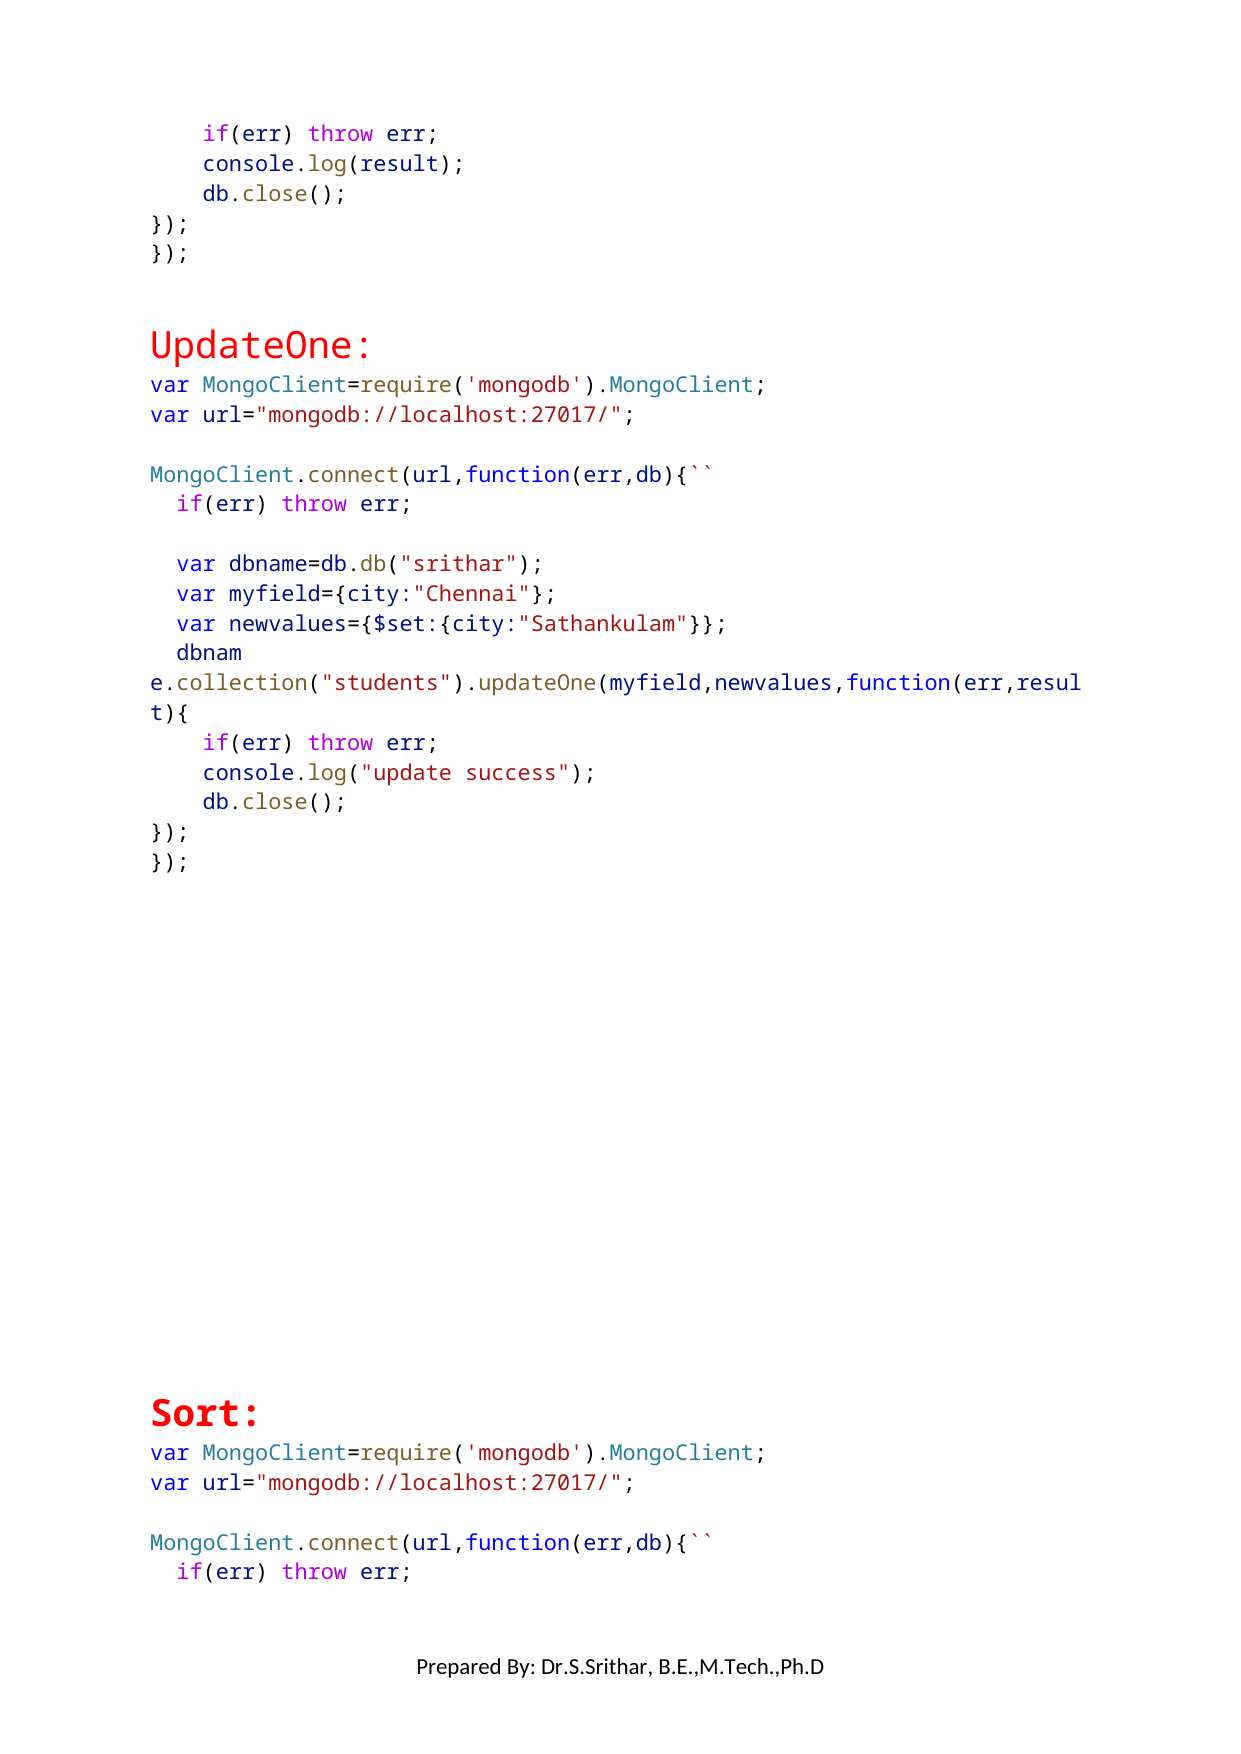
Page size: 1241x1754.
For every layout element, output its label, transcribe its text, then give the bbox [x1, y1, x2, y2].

text db.close(); [150, 178, 1090, 207]
text UpdateOne: [150, 318, 1090, 369]
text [150, 458, 1090, 488]
text if(err) throw err; [150, 727, 1090, 756]
text var MongoClient=require('mongodb').MongoClient; [150, 369, 1090, 399]
text }); [150, 207, 1090, 237]
text MongoClient.connect(url,function(err,db){`` [150, 1526, 1090, 1556]
text var MongoClient=require('mongodb').MongoClient; [150, 1437, 1090, 1467]
text }); [150, 816, 1090, 846]
text var url="mongodb://localhost:27017/"; [150, 1467, 1090, 1497]
text if(err) throw err; [150, 488, 1090, 518]
text var newvalues={$set:{city:"Sathankulam"}}; [150, 607, 1090, 637]
text Sort: [150, 1386, 1090, 1437]
text if(err) throw err; [150, 1556, 1090, 1586]
text console.log(result); [150, 148, 1090, 178]
text var url="mongodb://localhost:27017/"; [150, 399, 1090, 429]
text var myfield={city:"Chennai"}; [150, 578, 1090, 607]
text console.log("update success"); [150, 756, 1090, 786]
text db.close(); [150, 786, 1090, 816]
text dbname.collection("students").updateOne(myfield,newvalues,function(err,result){ [150, 637, 1090, 727]
text var dbname=db.db("srithar"); [150, 548, 1090, 578]
text if(err) throw err; [150, 118, 1090, 148]
text }); [150, 846, 1090, 876]
text }); [150, 237, 1090, 267]
